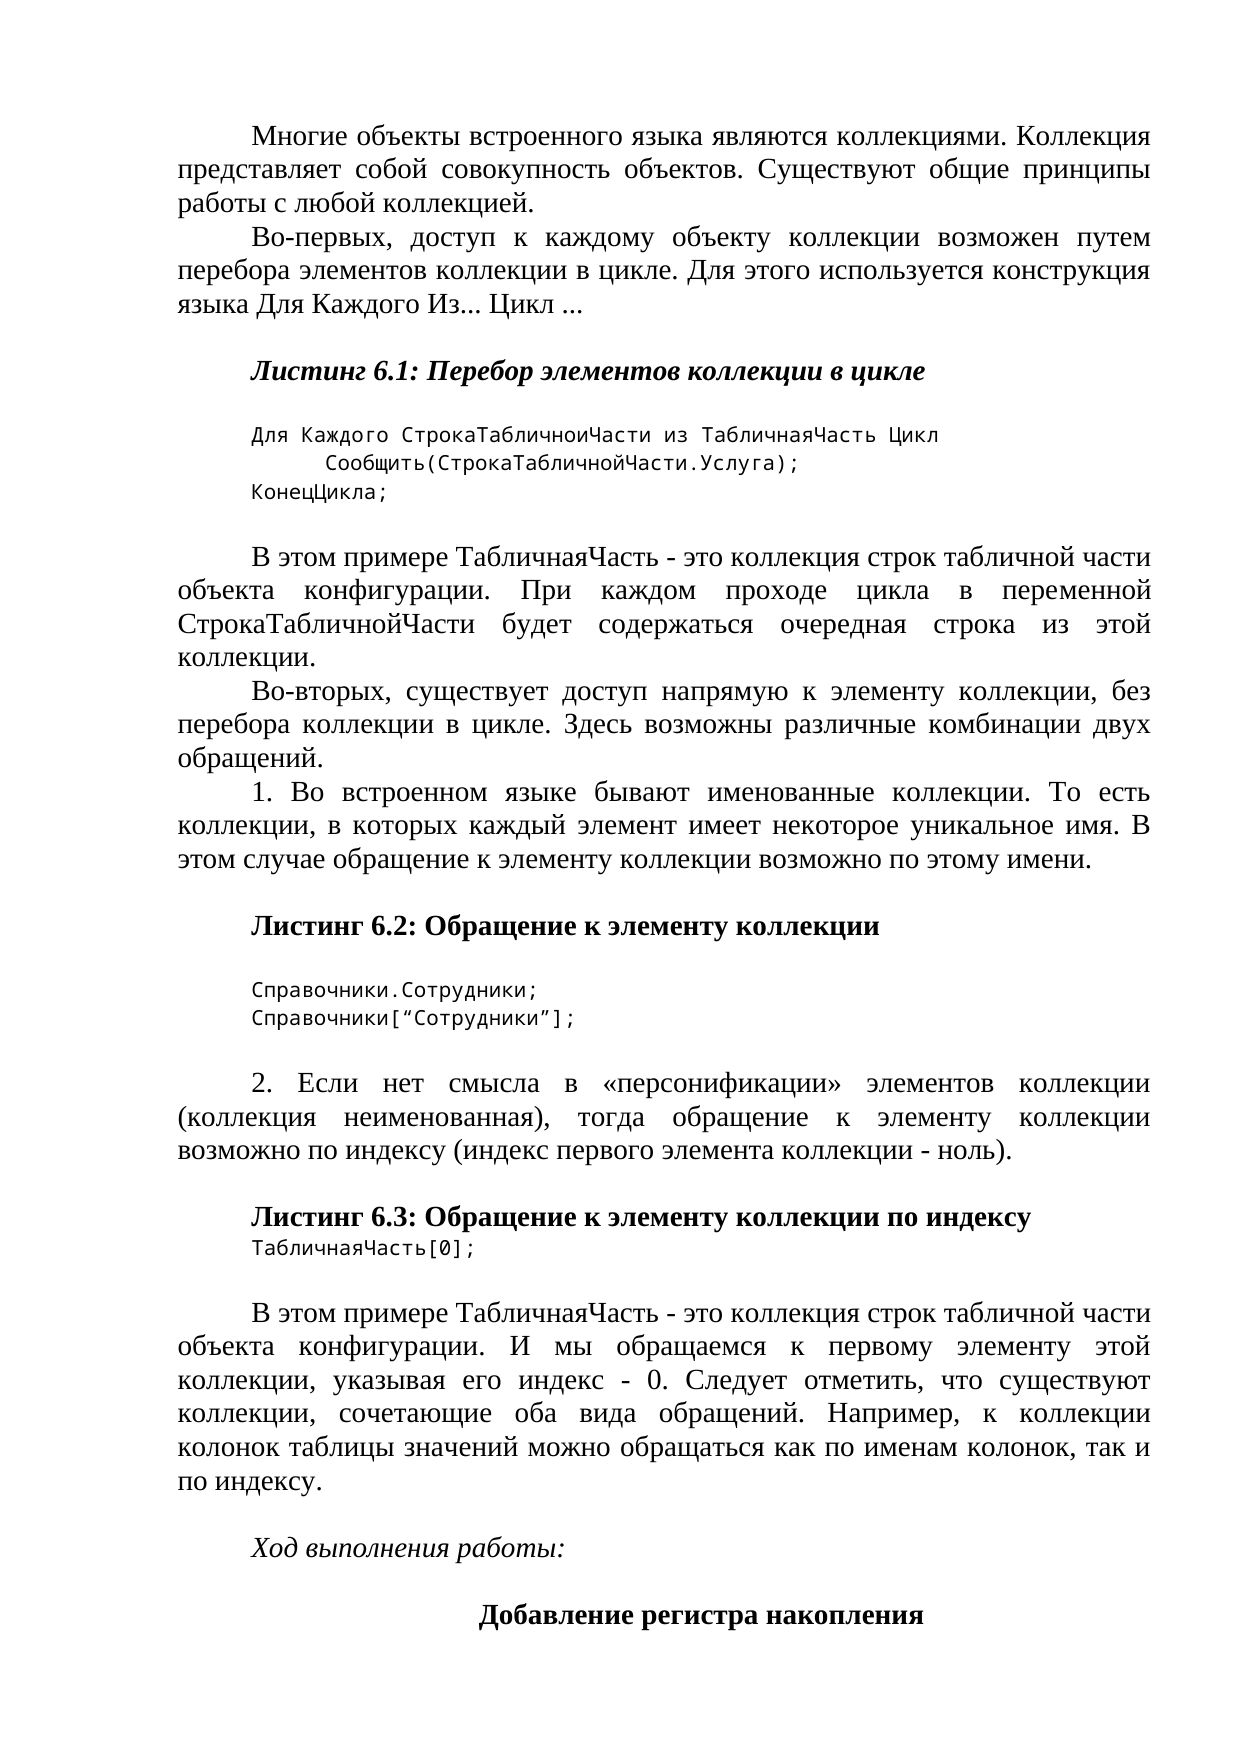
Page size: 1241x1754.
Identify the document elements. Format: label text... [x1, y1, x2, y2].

text КонецЦикла; [177, 477, 1152, 505]
text ТабличнаяЧасть[0]; [177, 1233, 1152, 1261]
text Для Каждого СтрокаТабличноиЧасти из ТабличнаяЧасть Цикл [177, 420, 1152, 448]
text В этом примере ТабличнаяЧасть - это коллекция строк табличной части объекта конфигурации. При каждом проходе цикла в переменной СтрокаТабличнойЧасти будет содержаться очередная строка из этой коллекции. [177, 539, 1152, 673]
text Сообщить(СтрокаТабличнойЧасти.Услуга); [251, 448, 1152, 477]
text В этом примере ТабличнаяЧасть - это коллекция строк табличной части объекта конфигурации. И мы обращаемся к первому элементу этой коллекции, указывая его индекс - 0. Следует отметить, что существуют коллекции, сочетающие оба вида обращений. Например, к коллекции колонок таблицы значений можно обращаться как по именам колонок, так и по индексу. [177, 1295, 1152, 1496]
text Справочники[“Сотрудники”]; [177, 1003, 1152, 1032]
text Ход выполнения работы: [177, 1530, 1152, 1563]
text Добавление регистра накопления [177, 1597, 1152, 1630]
text 2. Если нет смысла в «персонификации» элементов коллекции (коллекция неименованная), тогда обращение к элементу коллекции возможно по индексу (индекс первого элемента коллекции - ноль). [177, 1065, 1152, 1166]
text Многие объекты встроенного языка являются коллекциями. Коллекция представляет собой совокупность объектов. Существуют общие принципы работы с любой коллекцией. [177, 118, 1152, 219]
text Листинг 6.3: Обращение к элементу коллекции по индексу [177, 1199, 1152, 1233]
text Листинг 6.2: Обращение к элементу коллекции [177, 908, 1152, 941]
text 1. Во встроенном языке бывают именованные коллекции. То есть коллекции, в которых каждый элемент имеет некоторое уникальное имя. В этом случае обращение к элементу коллекции возможно по этому имени. [177, 774, 1152, 874]
text Во-вторых, существует доступ напрямую к элементу коллекции, без перебора коллекции в цикле. Здесь возможны различные комбинации двух обращений. [177, 673, 1152, 774]
text Во-первых, доступ к каждому объекту коллекции возможен путем перебора элементов коллекции в цикле. Для этого используется конструкция языка Для Каждого Из... Цикл ... [177, 219, 1152, 319]
text Справочники.Сотрудники; [177, 975, 1152, 1003]
text Листинг 6.1: Перебор элементов коллекции в цикле [177, 353, 1152, 386]
